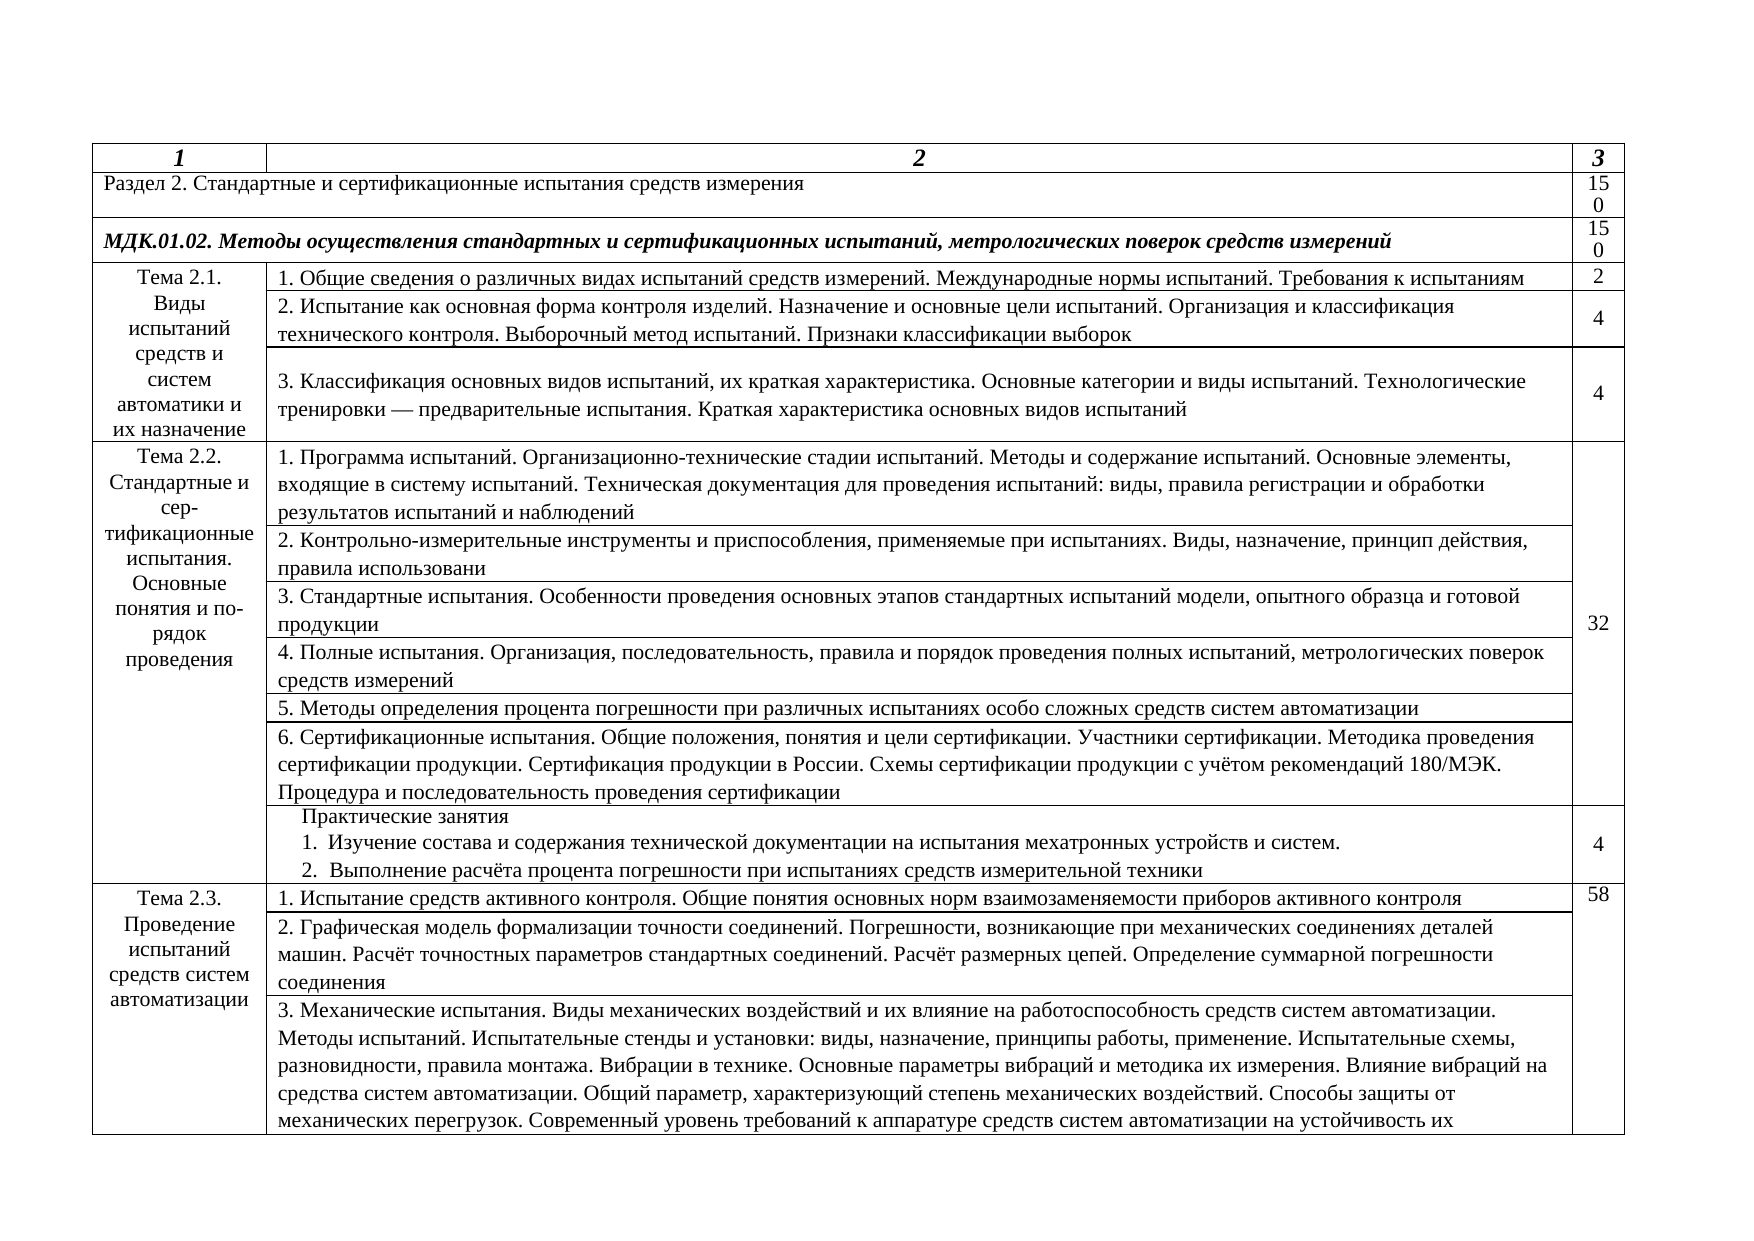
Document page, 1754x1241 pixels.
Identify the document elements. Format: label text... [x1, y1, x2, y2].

table_cell 4 [1573, 291, 1624, 346]
table_cell 150 [1573, 173, 1624, 217]
table_cell Тема 2.1. Виды испытаний средств и систем автоматики и их назначение [93, 263, 266, 441]
table_cell Тема 2.2. Стандартные и сертификационные испытания. Основные понятия и порядок проведения [93, 442, 266, 883]
table_cell 2 [1573, 263, 1624, 290]
table_cell 150 [1573, 218, 1624, 262]
table_cell 5. Методы определения процента погрешности при различных испытаниях особо сложных средств систем автоматизации [267, 694, 1572, 721]
table_cell 2. Графическая модель формализации точности соединений. Погрешности, возникающие при механических соединениях деталей машин. Расчёт точностных параметров стандартных соединений. Расчёт размерных цепей. Определение суммарной погрешности соединения [267, 913, 1572, 995]
table_cell Тема 2.3. Проведение испытаний средств систем автоматизации [93, 884, 266, 1133]
table_cell МДК.01.02. Методы осуществления стандартных и сертификационных испытаний, метрологических поверок средств измерений [93, 218, 1572, 262]
table_header 1 [93, 144, 266, 172]
table_cell 1. Испытание средств активного контроля. Общие понятия основных норм взаимозаменяемости приборов активного контроля [267, 884, 1572, 911]
table_header 2 [267, 144, 1572, 172]
table_cell 4. Полные испытания. Организация, последовательность, правила и порядок проведения полных испытаний, метрологических поверок средств измерений [267, 638, 1572, 693]
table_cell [267, 996, 1572, 1133]
table_cell 4 [1573, 806, 1624, 883]
table_cell 4 [1573, 348, 1624, 441]
table_cell 2. Контрольно-измерительные инструменты и приспособления, применяемые при испытаниях. Виды, назначение, принцип действия, правила использовани [267, 526, 1572, 581]
table_header 3 [1573, 144, 1624, 172]
table_cell 32 [1573, 442, 1624, 805]
table_cell 1. Общие сведения о различных видах испытаний средств измерений. Международные нормы испытаний. Требования к испытаниям [267, 263, 1572, 290]
table_cell Практические занятия Изучение состава и содержания технической документации на испытания мехатронных устройств и систем. Выполнение расчёта процента погрешности при испытаниях средств измерительной техники [267, 806, 1572, 883]
table_cell Раздел 2. Стандартные и сертификационные испытания средств измерения [93, 173, 1572, 217]
table_cell 1. Программа испытаний. Организационно-технические стадии испытаний. Методы и содержание испытаний. Основные элементы, входящие в систему испытаний. Техническая документация для проведения испытаний: виды, правила регистрации и обработки результатов испытаний и наблюдений [267, 442, 1572, 525]
table_cell 3. Стандартные испытания. Особенности проведения основных этапов стандартных испытаний модели, опытного образца и готовой продукции [267, 582, 1572, 637]
table_cell 58 [1573, 884, 1624, 1133]
table_cell 2. Испытание как основная форма контроля изделий. Назначение и основные цели испытаний. Организация и классификация технического контроля. Выборочный метод испытаний. Признаки классификации выборок [267, 291, 1572, 346]
table_cell 6. Сертификационные испытания. Общие положения, понятия и цели сертификации. Участники сертификации. Методика проведения сертификации продукции. Сертификация продукции в России. Схемы сертификации продукции с учётом рекомендаций 180/МЭК. Процедура и последовательность проведения сертификации [267, 723, 1572, 805]
table_cell 3. Классификация основных видов испытаний, их краткая характеристика. Основные категории и виды испытаний. Технологические тренировки — предварительные испытания. Краткая характеристика основных видов испытаний [267, 348, 1572, 441]
